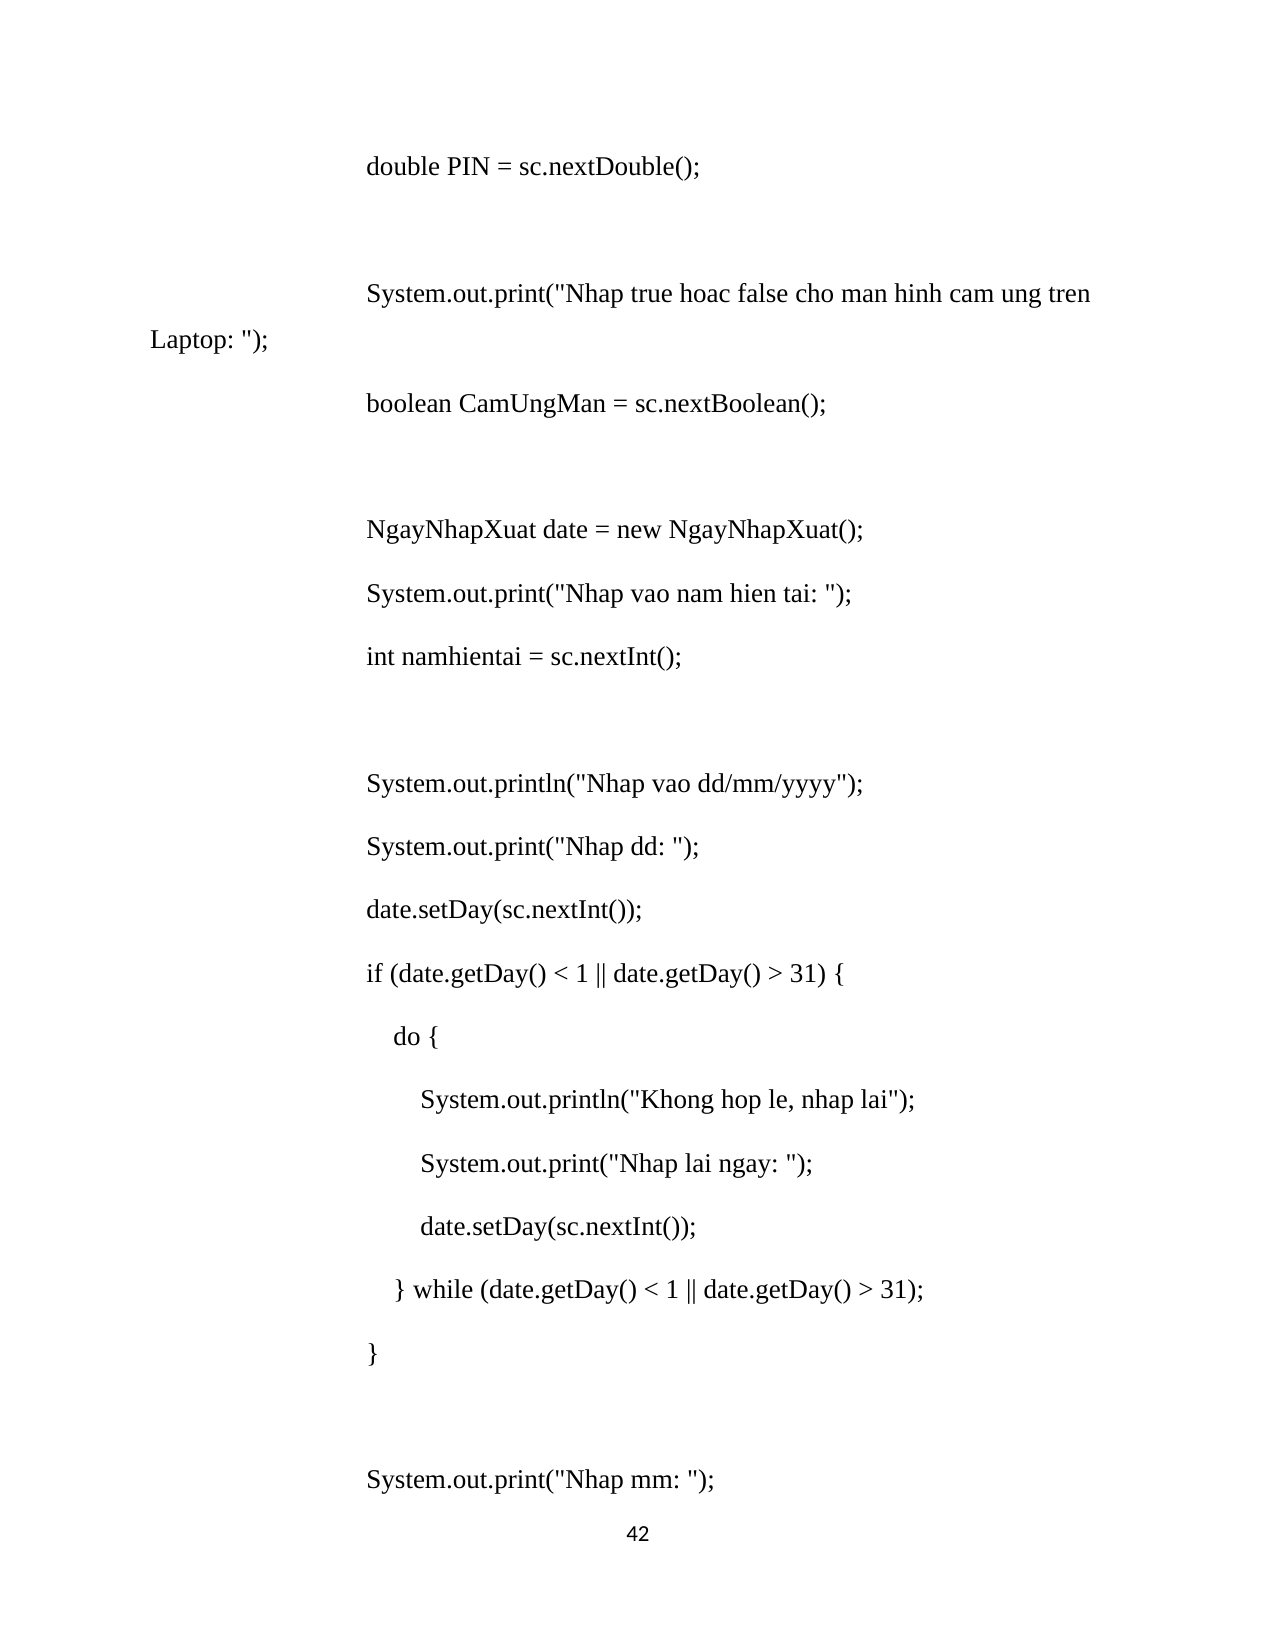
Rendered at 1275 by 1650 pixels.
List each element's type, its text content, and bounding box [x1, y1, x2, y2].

text double PIN = sc.nextDouble(); [150, 150, 1125, 181]
text do { [150, 1020, 1125, 1051]
text System.out.print("Nhap dd: "); [150, 830, 1125, 861]
text NgayNhapXuat date = new NgayNhapXuat(); [150, 513, 1125, 544]
text System.out.print("Nhap lai ngay: "); [150, 1147, 1125, 1178]
text int namhientai = sc.nextInt(); [150, 640, 1125, 671]
text System.out.println("Nhap vao dd/mm/yyyy"); [150, 767, 1125, 798]
text System.out.print("Nhap true hoac false cho man hinh cam ung tren Laptop: "); [150, 277, 1125, 354]
text boolean CamUngMan = sc.nextBoolean(); [150, 387, 1125, 418]
text System.out.print("Nhap mm: "); [150, 1463, 1125, 1494]
text System.out.println("Khong hop le, nhap lai"); [150, 1083, 1125, 1114]
text date.setDay(sc.nextInt()); [150, 1210, 1125, 1241]
text System.out.print("Nhap vao nam hien tai: "); [150, 577, 1125, 608]
text } [150, 1337, 1125, 1368]
text date.setDay(sc.nextInt()); [150, 893, 1125, 924]
text } while (date.getDay() < 1 || date.getDay() > 31); [150, 1273, 1125, 1304]
text if (date.getDay() < 1 || date.getDay() > 31) { [150, 957, 1125, 988]
